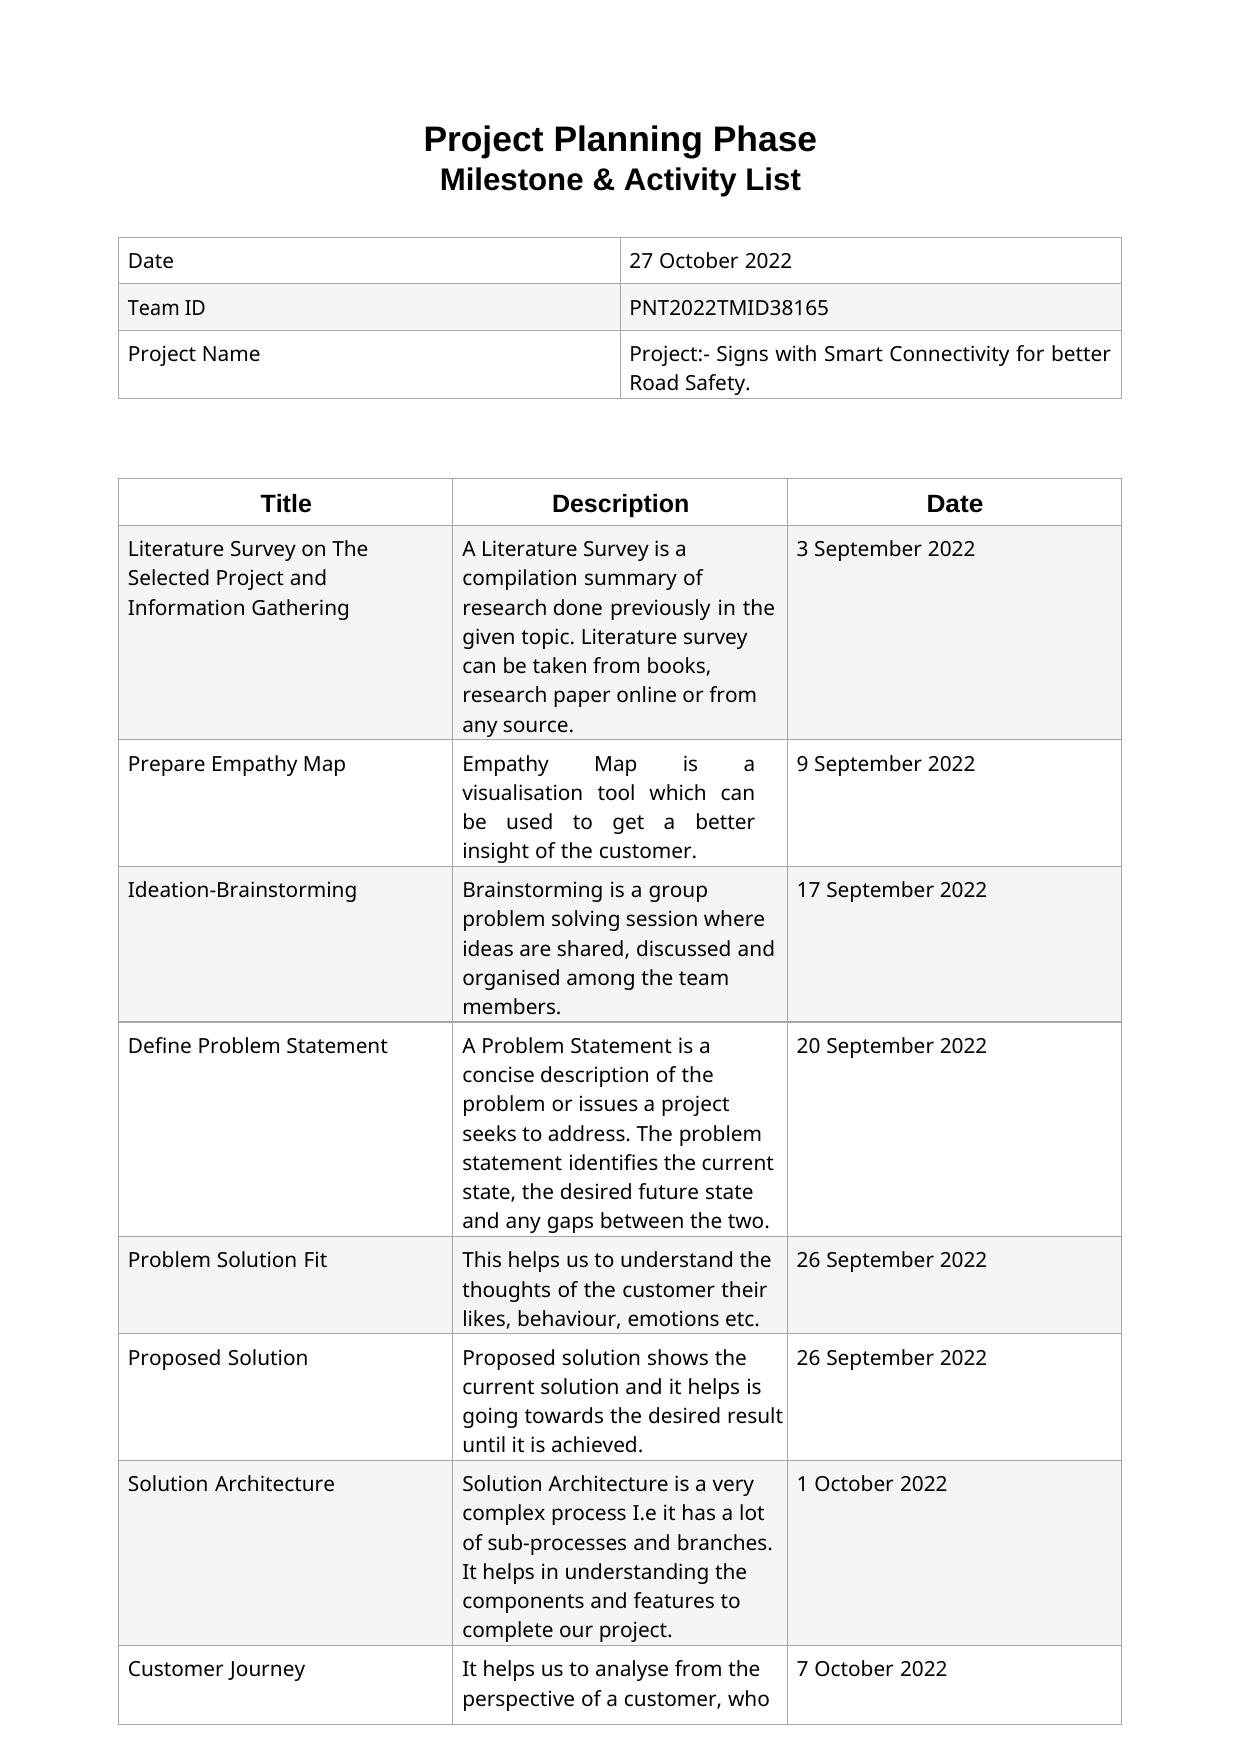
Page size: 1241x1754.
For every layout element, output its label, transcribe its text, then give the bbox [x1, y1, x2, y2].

table_cell Problem Solution Fit [119, 1237, 452, 1333]
table_cell Brainstorming is a group problem solving session where ideas are shared, discussed and organised among the team members. [453, 867, 787, 1021]
text Milestone & Activity List [422, 161, 818, 196]
table_cell 9 September 2022 [788, 740, 1121, 866]
table_cell Project:- Signs with Smart Connectivity for better Road Safety. [621, 331, 1121, 397]
table_cell Project Name [119, 331, 620, 397]
table_cell Team ID [119, 284, 620, 329]
table_cell 7 October 2022 [788, 1646, 1121, 1724]
table_cell 17 September 2022 [788, 867, 1121, 1021]
table_cell Proposed Solution [119, 1334, 452, 1460]
table_header Date [788, 479, 1121, 525]
table_header 27 October 2022 [621, 238, 1121, 283]
table_cell 26 September 2022 [788, 1334, 1121, 1460]
table_cell Customer Journey [119, 1646, 452, 1724]
table_header Description [453, 479, 787, 525]
table_cell 20 September 2022 [788, 1023, 1121, 1236]
title Project Planning Phase [422, 118, 818, 159]
table_cell Solution Architecture [119, 1461, 452, 1645]
table_cell Ideation-Brainstorming [119, 867, 452, 1021]
table_header Date [119, 238, 620, 283]
table_cell A Problem Statement is a concise description of the problem or issues a project seeks to address. The problem statement identifies the current state, the desired future state and any gaps between the two. [453, 1023, 787, 1236]
table_cell 26 September 2022 [788, 1237, 1121, 1333]
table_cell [453, 1646, 787, 1724]
table_cell This helps us to understand the thoughts of the customer their likes, behaviour, emotions etc. [453, 1237, 787, 1333]
table_cell Define Problem Statement [119, 1023, 452, 1236]
table_cell Solution Architecture is a very complex process I.e it has a lot of sub-processes and branches. It helps in understanding the components and features to complete our project. [453, 1461, 787, 1645]
table_cell A Literature Survey is a compilation summary of research done previously in the given topic. Literature survey can be taken from books, research paper online or from any source. [453, 526, 787, 739]
table_header Title [119, 479, 452, 525]
table_cell Literature Survey on The Selected Project and Information Gathering [119, 526, 452, 739]
table_cell Prepare Empathy Map [119, 740, 452, 866]
table_cell PNT2022TMID38165 [621, 284, 1121, 329]
table_cell 3 September 2022 [788, 526, 1121, 739]
table_cell 1 October 2022 [788, 1461, 1121, 1645]
table_cell Proposed solution shows the current solution and it helps is going towards the desired result until it is achieved. [453, 1334, 787, 1460]
table_cell Empathy Map is a visualisation tool which can be used to get a better insight of the customer. [453, 740, 787, 866]
